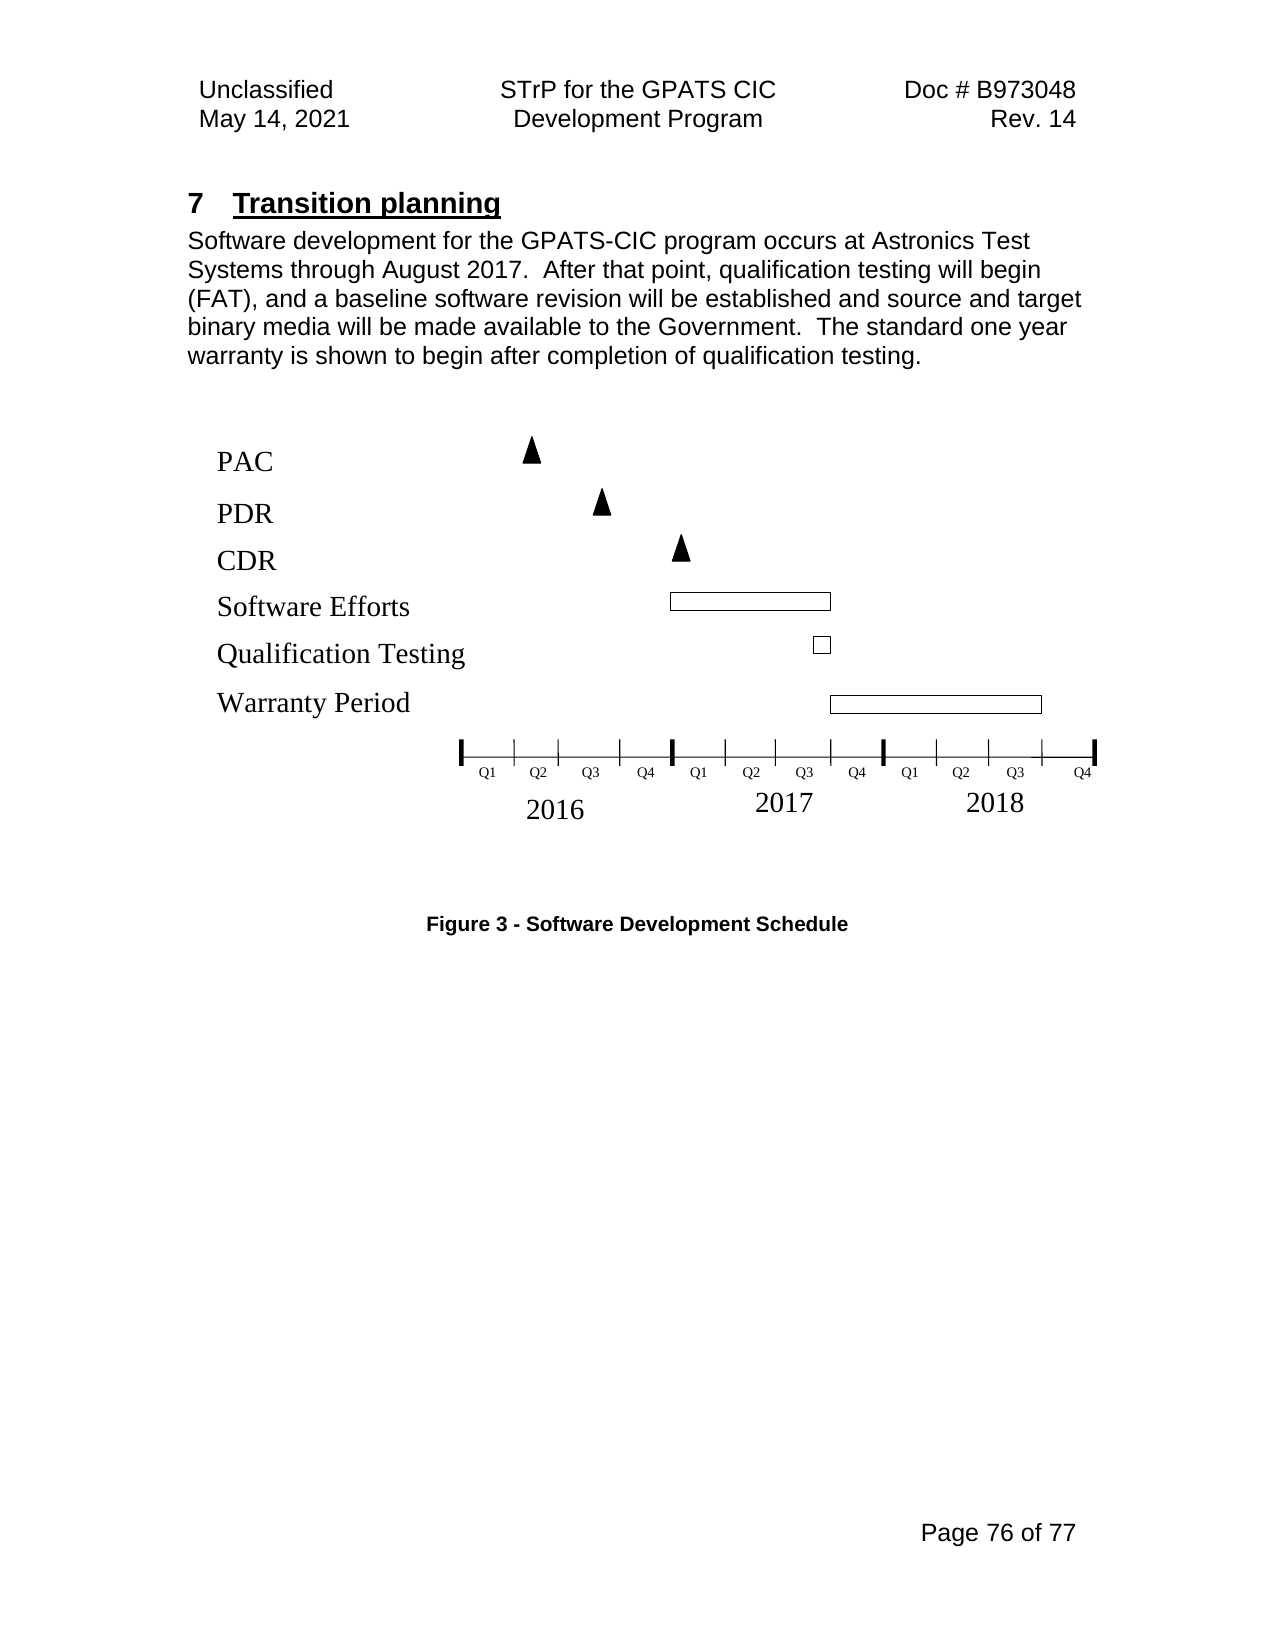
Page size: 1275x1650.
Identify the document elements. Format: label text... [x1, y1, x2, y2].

subtitle Transition planning [187, 186, 1087, 220]
text Figure 3 - Software Development Schedule [187, 912, 1087, 936]
text Software development for the GPATS-CIC program occurs at Astronics Test Systems through August 2017. After that point, qualification testing will begin (FAT), and a baseline software revision will be established and source and target binary media will be made available to the Government. The standard one year warranty is shown to begin after completion of qualification testing. [187, 226, 1087, 370]
